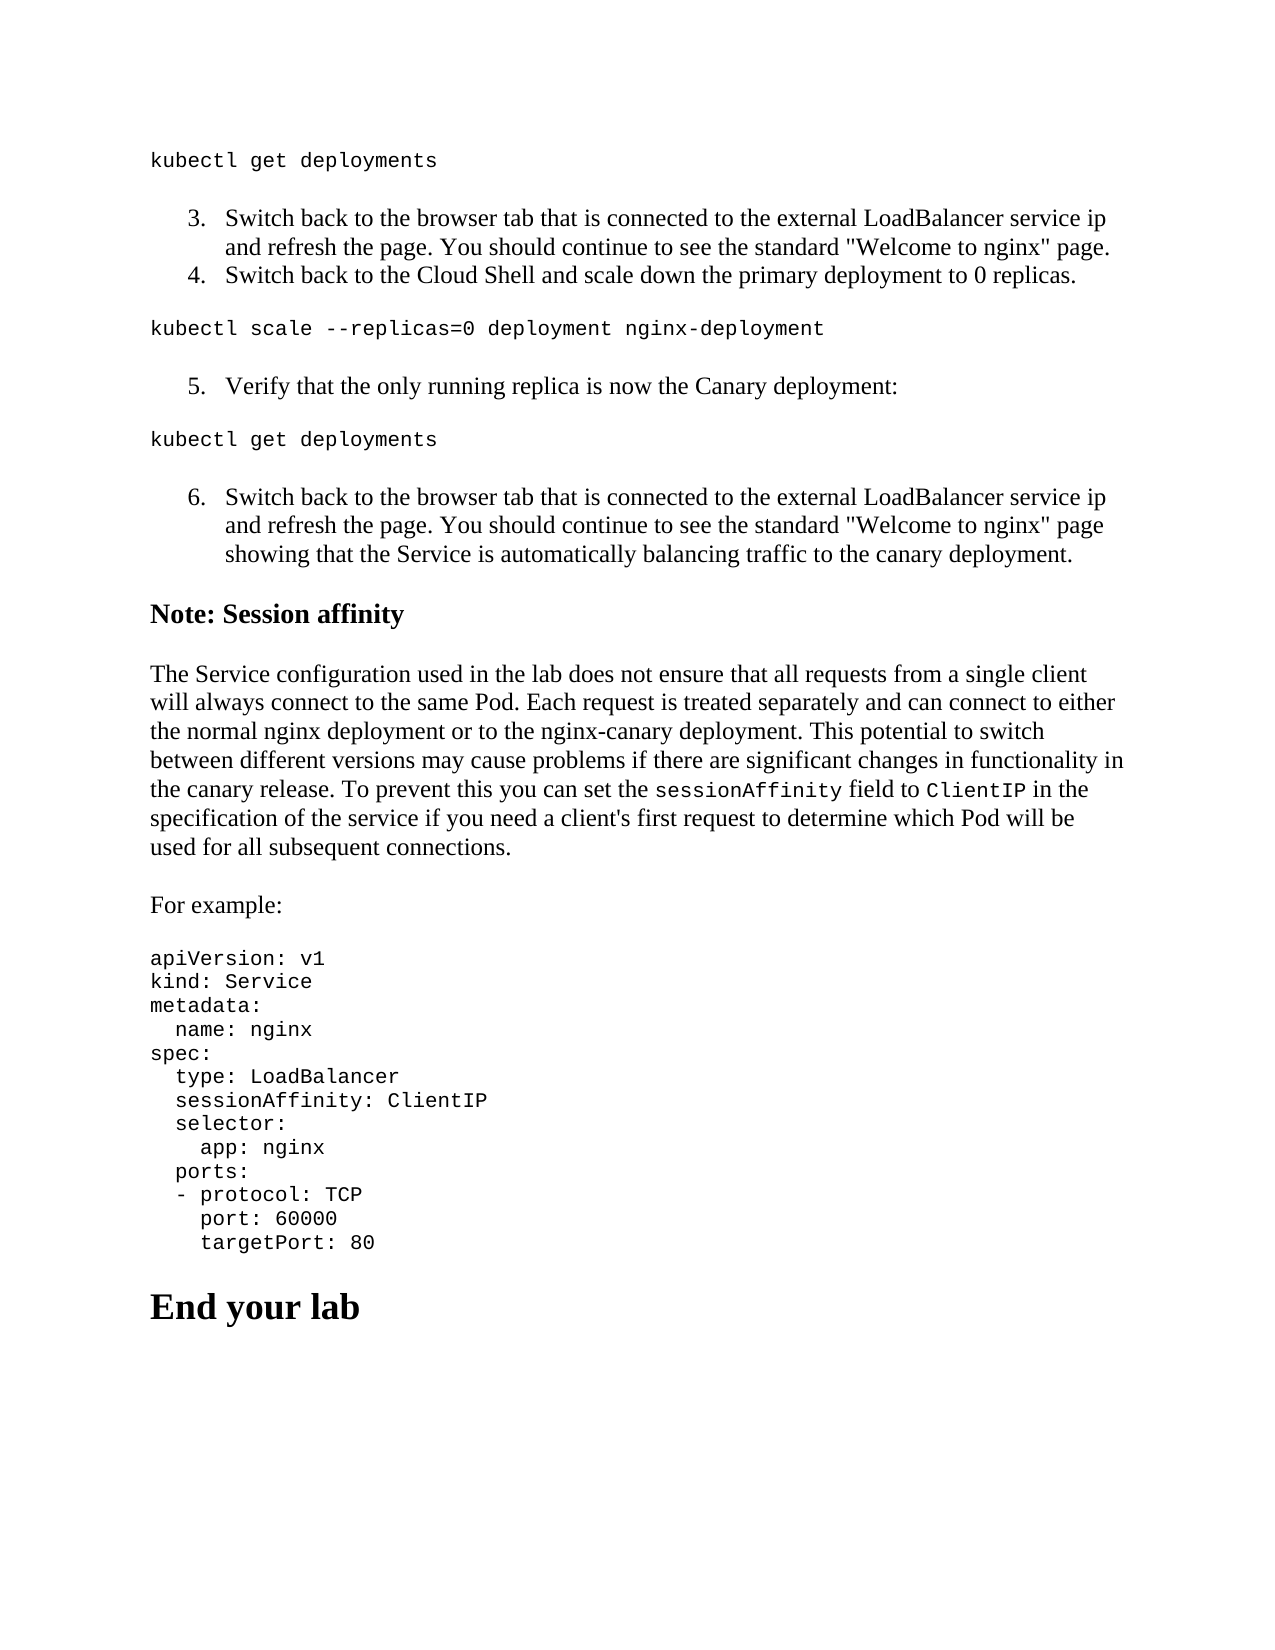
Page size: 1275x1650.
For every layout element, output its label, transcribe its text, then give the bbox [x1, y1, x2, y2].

text For example: [150, 890, 1125, 919]
text - protocol: TCP [150, 1184, 1125, 1208]
text kubectl scale --replicas=0 deployment nginx-deployment [150, 318, 1125, 342]
text spec: [150, 1042, 1125, 1066]
text app: nginx [150, 1137, 1125, 1161]
text targetPort: 80 [150, 1232, 1125, 1255]
text name: nginx [150, 1019, 1125, 1042]
text metadata: [150, 995, 1125, 1019]
text port: 60000 [150, 1208, 1125, 1232]
text End your lab [150, 1284, 1125, 1328]
text kind: Service [150, 972, 1125, 995]
text kubectl get deployments [150, 150, 1125, 174]
text type: LoadBalancer [150, 1066, 1125, 1090]
list Switch back to the browser tab that is connected to the external LoadBalancer service ip and refresh the page. You should continue to see the standard "Welcome to nginx" page. [187, 203, 1125, 260]
text ports: [150, 1161, 1125, 1184]
list Switch back to the Cloud Shell and scale down the primary deployment to 0 replicas. [187, 260, 1125, 289]
text sessionAffinity: ClientIP [150, 1090, 1125, 1113]
text apiVersion: v1 [150, 948, 1125, 972]
text The Service configuration used in the lab does not ensure that all requests from a single client will always connect to the same Pod. Each request is treated separately and can connect to either the normal nginx deployment or to the nginx-canary deployment. This potential to switch between different versions may cause problems if there are significant changes in functionality in the canary release. To prevent this you can set the sessionAffinity field to ClientIP in the specification of the service if you need a client's first request to determine which Pod will be used for all subsequent connections. [150, 659, 1125, 861]
text selector: [150, 1113, 1125, 1137]
text kubectl get deployments [150, 429, 1125, 453]
list Switch back to the browser tab that is connected to the external LoadBalancer service ip and refresh the page. You should continue to see the standard "Welcome to nginx" page showing that the Service is automatically balancing traffic to the canary deployment. [187, 482, 1125, 568]
text Note: Session affinity [150, 597, 1125, 629]
list Verify that the only running replica is now the Canary deployment: [187, 371, 1125, 400]
